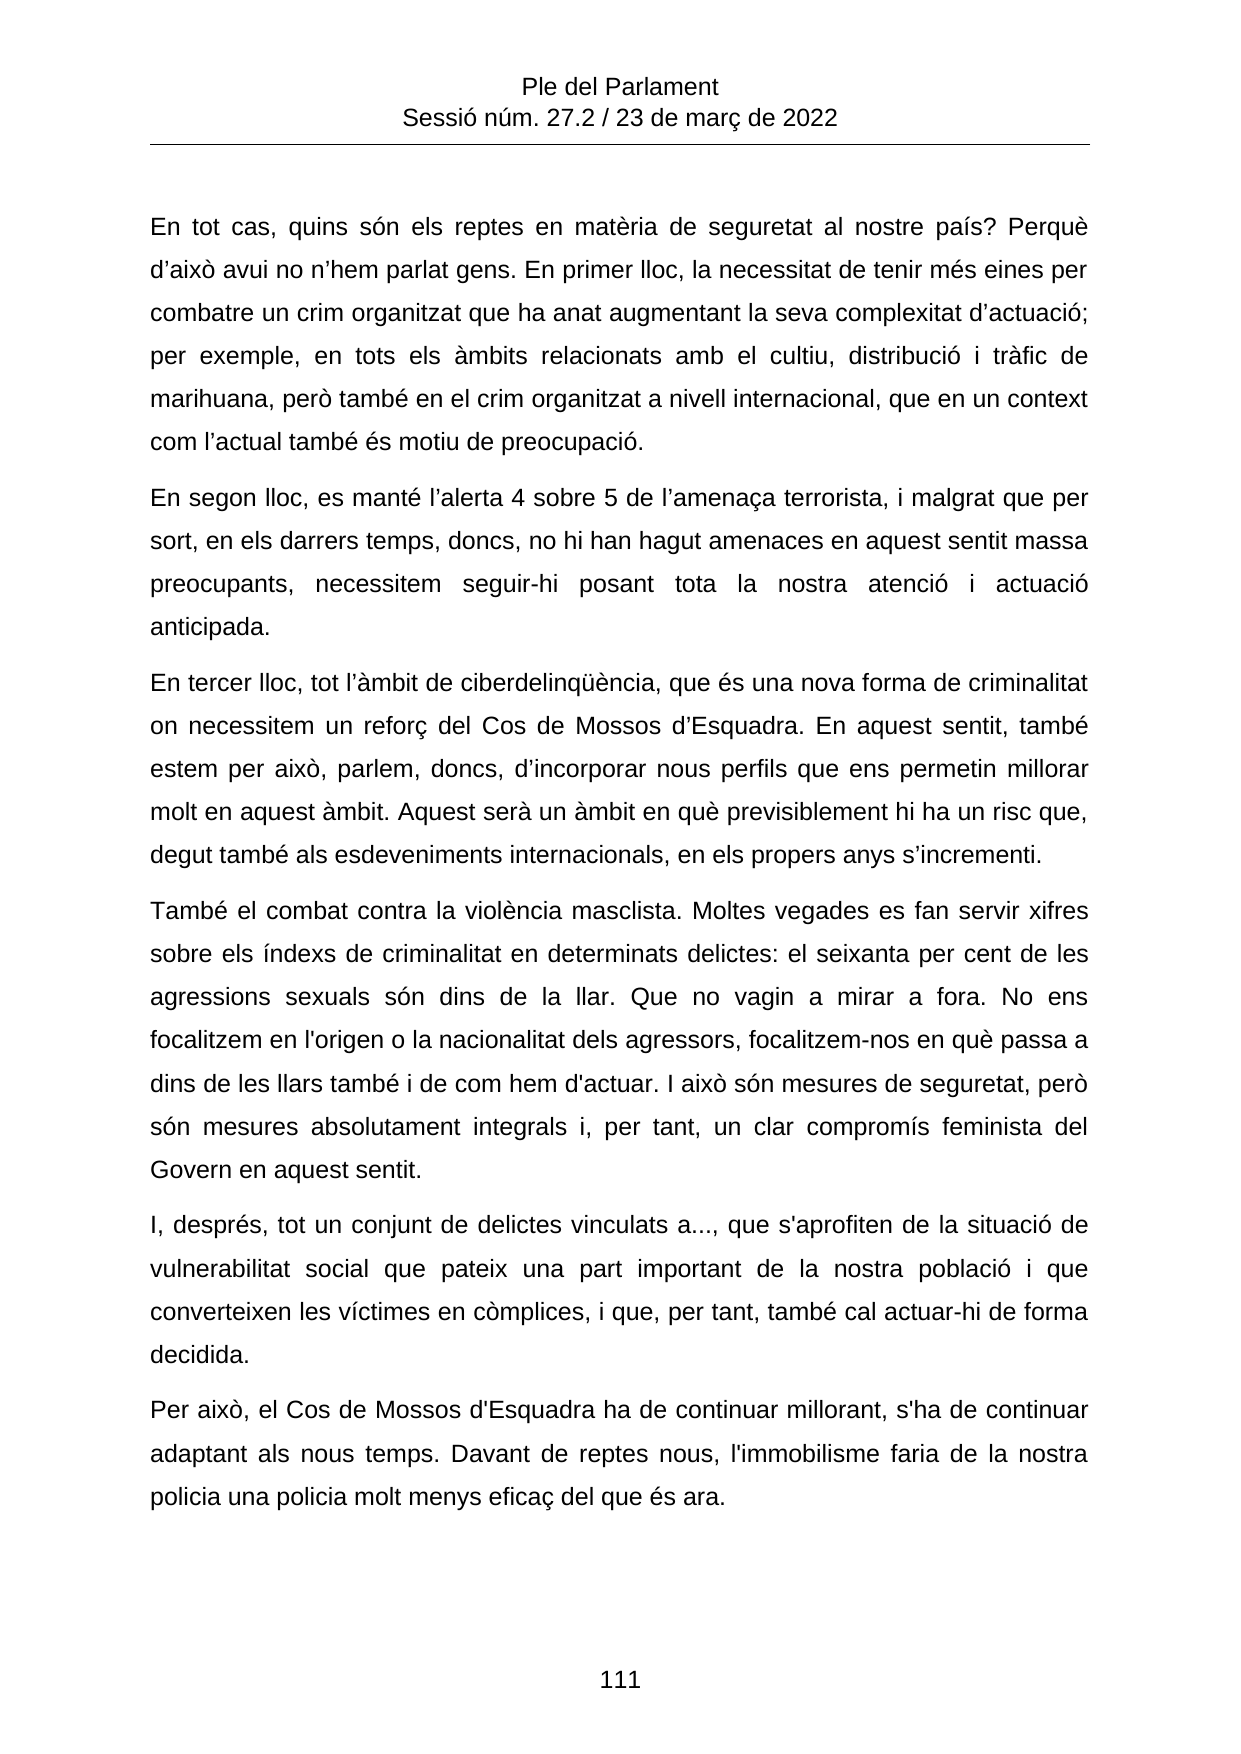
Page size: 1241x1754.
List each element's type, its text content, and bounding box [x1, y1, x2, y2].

text En segon lloc, es manté l’alerta 4 sobre 5 de l’amenaça terrorista, i malgrat que per sort, en els darrers temps, doncs, no hi han hagut amenaces en aquest sentit massa preocupants, necessitem seguir-hi posant tota la nostra atenció i actuació anticipada. [150, 483, 1090, 641]
text I, després, tot un conjunt de delictes vinculats a..., que s'aprofiten de la situació de vulnerabilitat social que pateix una part important de la nostra població i que converteixen les víctimes en còmplices, i que, per tant, també cal actuar-hi de forma decidida. [150, 1211, 1090, 1369]
text Per això, el Cos de Mossos d'Esquadra ha de continuar millorant, s'ha de continuar adaptant als nous temps. Davant de reptes nous, l'immobilisme faria de la nostra policia una policia molt menys eficaç del que és ara. [150, 1396, 1090, 1511]
text En tercer lloc, tot l’àmbit de ciberdelinqüència, que és una nova forma de criminalitat on necessitem un reforç del Cos de Mossos d’Esquadra. En aquest sentit, també estem per això, parlem, doncs, d’incorporar nous perfils que ens permetin millorar molt en aquest àmbit. Aquest serà un àmbit en què previsiblement hi ha un risc que, degut també als esdeveniments internacionals, en els propers anys s’incrementi. [150, 668, 1090, 869]
text També el combat contra la violència masclista. Moltes vegades es fan servir xifres sobre els índexs de criminalitat en determinats delictes: el seixanta per cent de les agressions sexuals són dins de la llar. Que no vagin a mirar a fora. No ens focalitzem en l'origen o la nacionalitat dels agressors, focalitzem-nos en què passa a dins de les llars també i de com hem d'actuar. I això són mesures de seguretat, però són mesures absolutament integrals i, per tant, un clar compromís feminista del Govern en aquest sentit. [150, 896, 1090, 1184]
text En tot cas, quins són els reptes en matèria de seguretat al nostre país? Perquè d’això avui no n’hem parlat gens. En primer lloc, la necessitat de tenir més eines per combatre un crim organitzat que ha anat augmentant la seva complexitat d’actuació; per exemple, en tots els àmbits relacionats amb el cultiu, distribució i tràfic de marihuana, però també en el crim organitzat a nivell internacional, que en un context com l’actual també és motiu de preocupació. [150, 212, 1090, 456]
